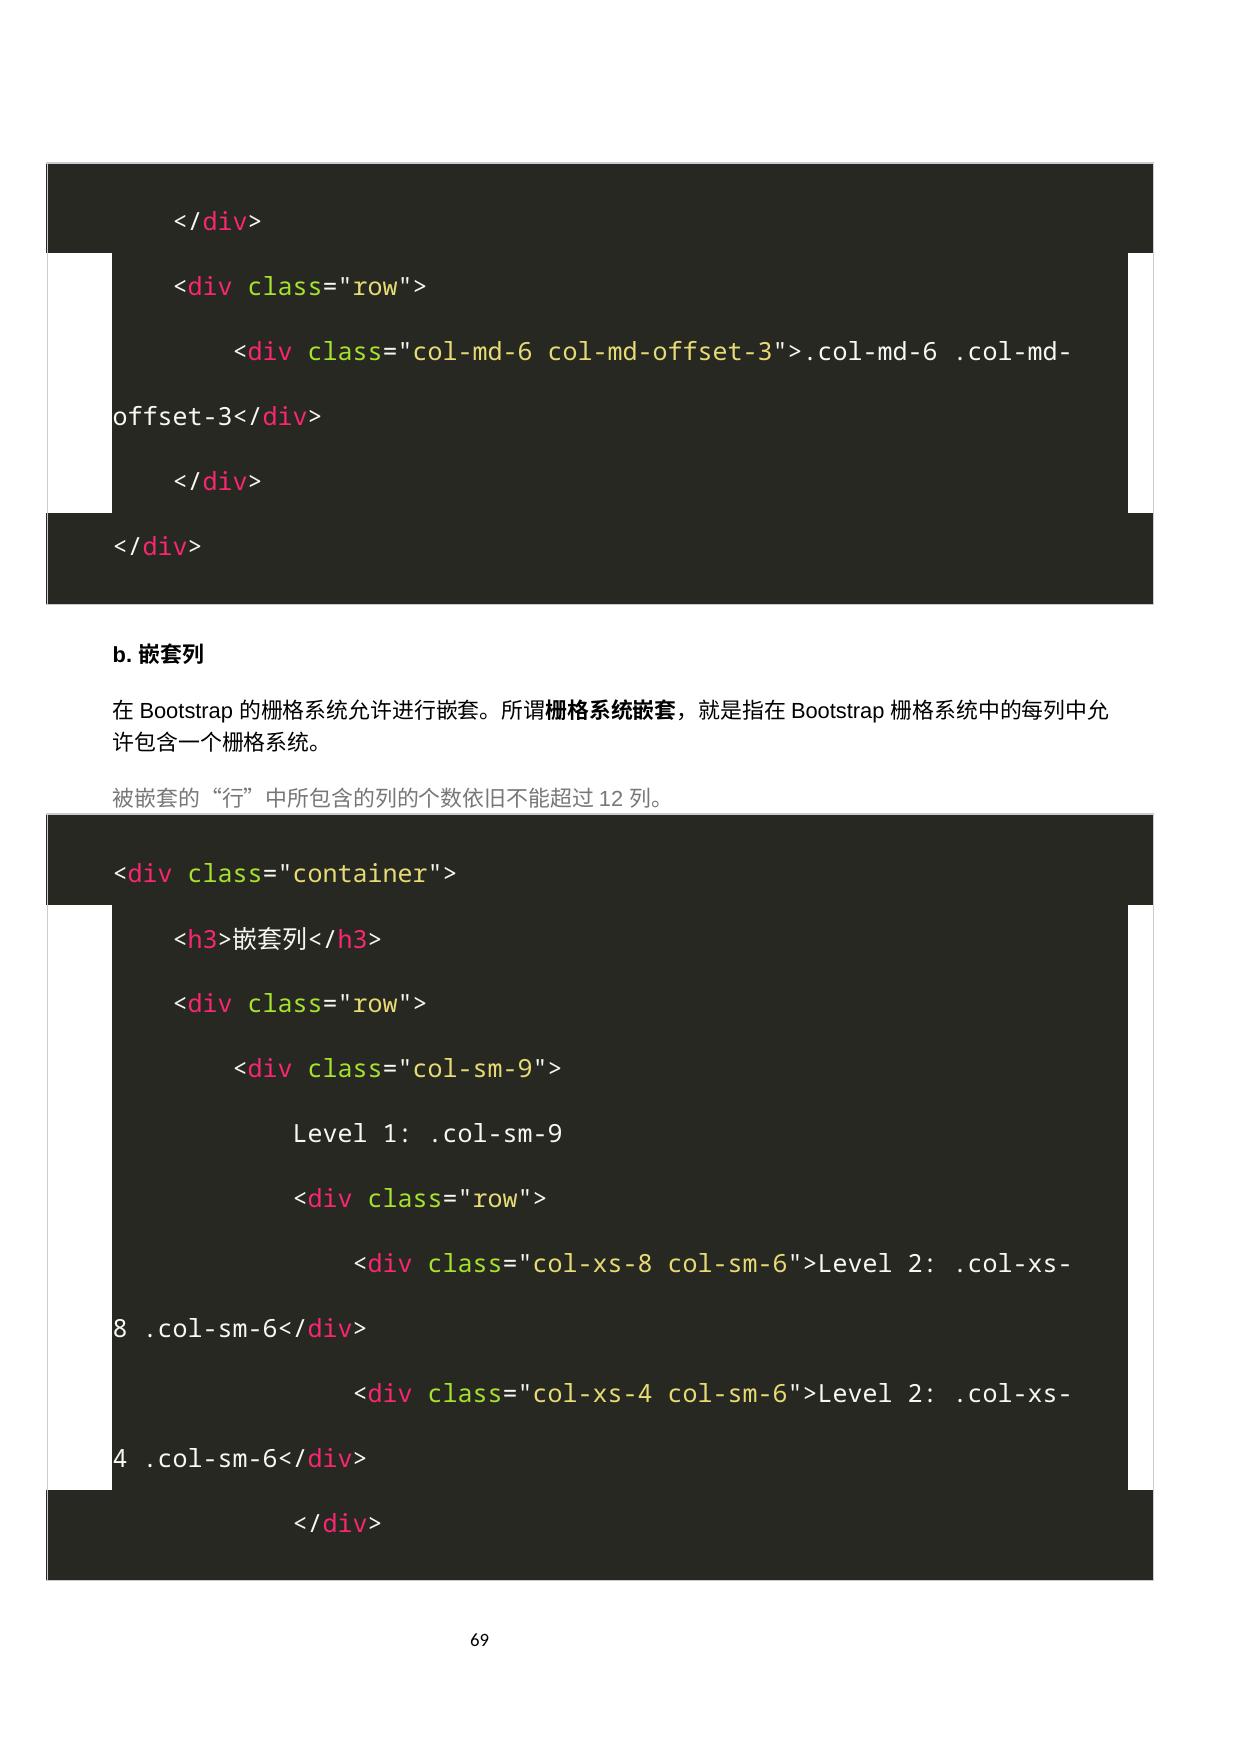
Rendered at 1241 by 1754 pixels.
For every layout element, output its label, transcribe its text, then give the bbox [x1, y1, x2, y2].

text <div class="col-xs-4 col-sm-6">Level 2: .col-xs-4 .col-sm-6</div> [112, 1360, 1128, 1463]
text 被嵌套的“行”中所包含的列的个数依旧不能超过 12 列。 [112, 781, 1128, 813]
text <div class="col-md-6 col-md-offset-3">.col-md-6 .col-md-offset-3</div> [112, 318, 1128, 448]
text 在 Bootstrap 的栅格系统允许进行嵌套。所谓栅格系统嵌套，就是指在 Bootstrap 栅格系统中的每列中允许包含一个栅格系统。 [112, 692, 1128, 757]
text <div class="col-sm-9"> [112, 1035, 1128, 1100]
text </div> [48, 1463, 1153, 1580]
text </div> [112, 448, 1128, 487]
text <div class="container"> [48, 815, 1153, 905]
text <div class="row"> [112, 1165, 1128, 1230]
text <div class="col-xs-8 col-sm-6">Level 2: .col-xs-8 .col-sm-6</div> [112, 1230, 1128, 1360]
text <div class="row"> [112, 970, 1128, 1035]
text </div> [48, 487, 1153, 604]
text Level 1: .col-sm-9 [112, 1100, 1128, 1165]
text b. 嵌套列 [112, 636, 1128, 669]
text <div class="row"> [112, 253, 1128, 318]
text </div> [48, 164, 1153, 253]
text <h3>嵌套列</h3> [112, 905, 1128, 970]
